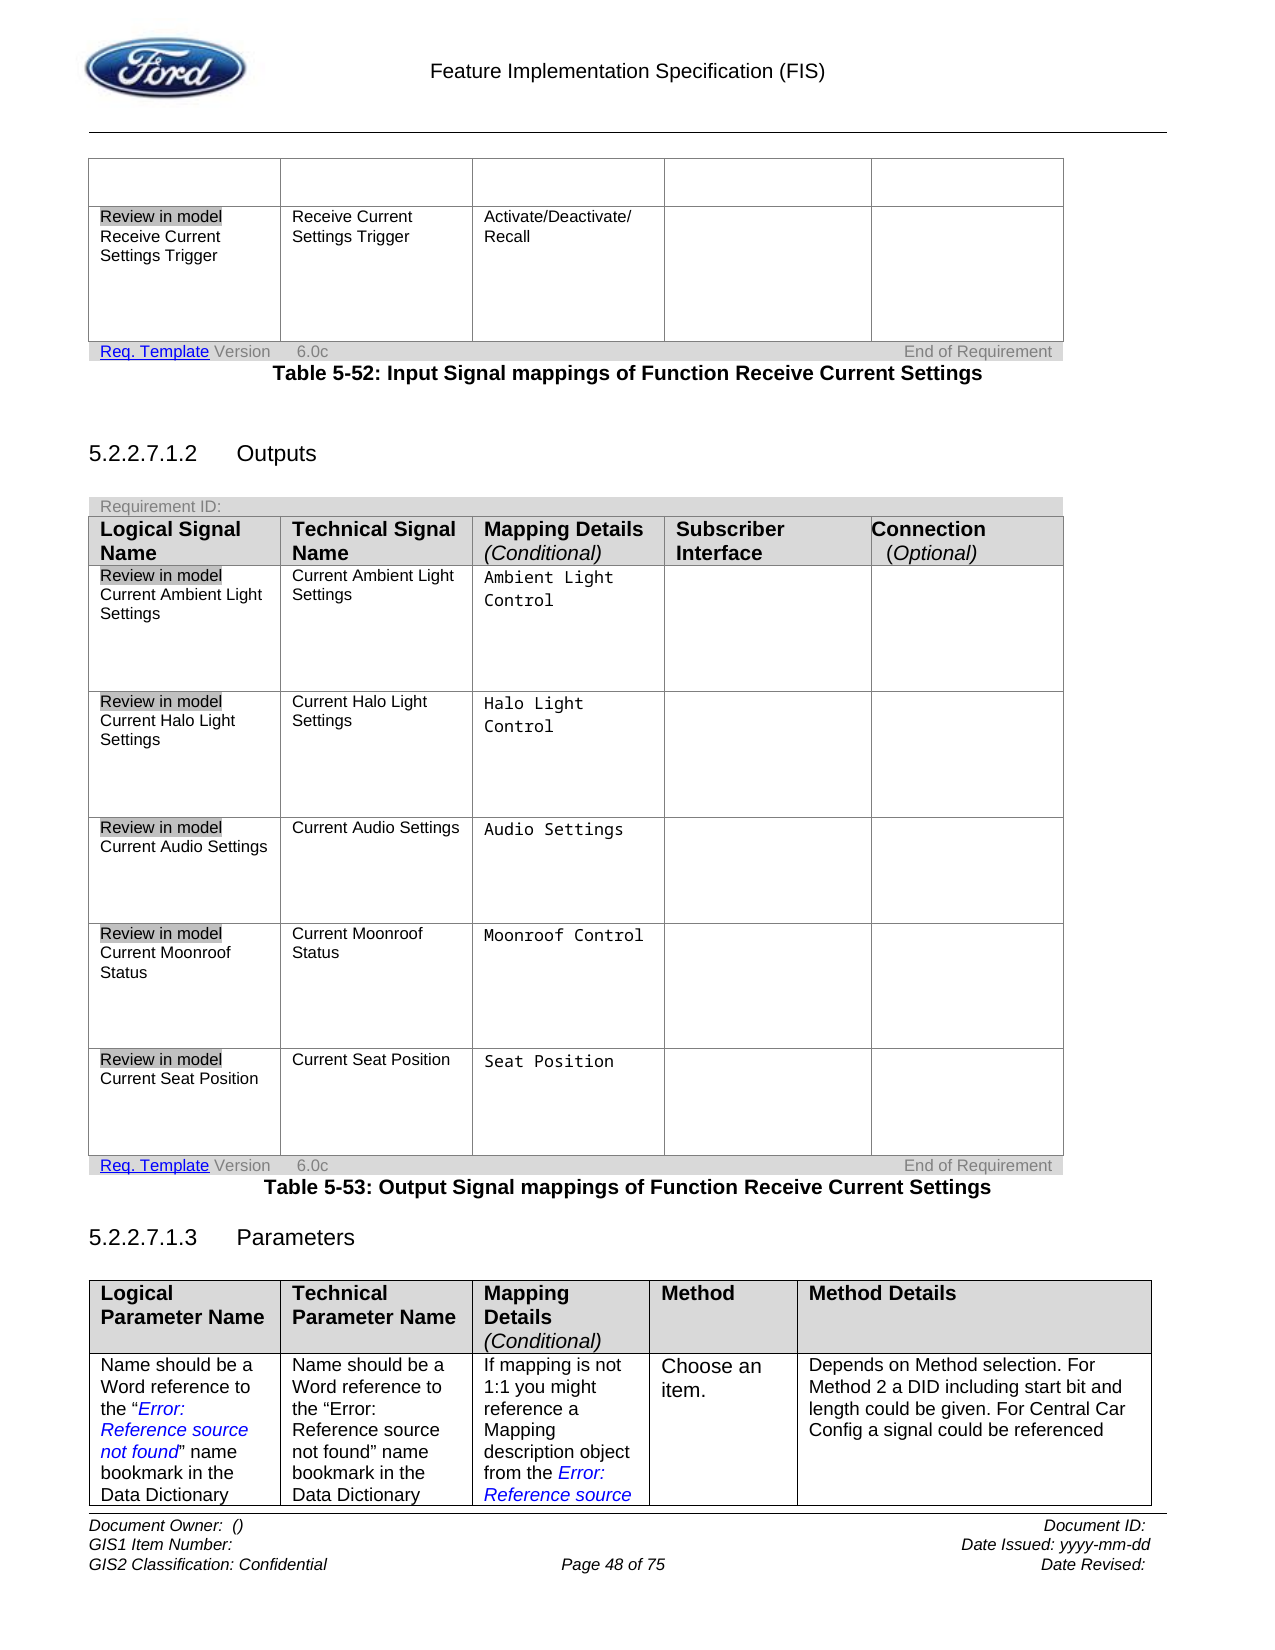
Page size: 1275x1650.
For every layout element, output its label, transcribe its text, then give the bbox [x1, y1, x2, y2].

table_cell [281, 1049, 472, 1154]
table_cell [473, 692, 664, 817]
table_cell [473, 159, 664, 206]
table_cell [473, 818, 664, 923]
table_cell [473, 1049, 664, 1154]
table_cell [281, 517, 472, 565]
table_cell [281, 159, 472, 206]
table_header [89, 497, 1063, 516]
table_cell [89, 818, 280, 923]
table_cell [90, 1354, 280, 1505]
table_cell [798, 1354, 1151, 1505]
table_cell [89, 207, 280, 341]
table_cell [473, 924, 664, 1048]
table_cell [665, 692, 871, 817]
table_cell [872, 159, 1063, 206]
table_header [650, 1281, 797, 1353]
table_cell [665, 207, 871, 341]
subtitle Parameters [89, 1224, 1167, 1250]
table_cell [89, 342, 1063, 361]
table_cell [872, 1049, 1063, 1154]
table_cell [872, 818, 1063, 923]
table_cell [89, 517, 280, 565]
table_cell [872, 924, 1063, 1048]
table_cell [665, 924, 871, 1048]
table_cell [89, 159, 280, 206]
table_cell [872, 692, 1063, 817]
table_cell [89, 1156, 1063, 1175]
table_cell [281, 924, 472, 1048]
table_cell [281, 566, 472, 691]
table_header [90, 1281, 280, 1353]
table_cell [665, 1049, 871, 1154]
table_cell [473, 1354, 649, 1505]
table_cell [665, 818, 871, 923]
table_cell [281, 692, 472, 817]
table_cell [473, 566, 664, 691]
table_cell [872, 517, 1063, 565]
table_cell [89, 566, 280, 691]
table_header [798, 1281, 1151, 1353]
picture [65, 18, 266, 119]
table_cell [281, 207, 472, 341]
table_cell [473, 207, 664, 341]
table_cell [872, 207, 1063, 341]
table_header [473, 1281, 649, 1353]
subtitle Outputs [89, 440, 1167, 466]
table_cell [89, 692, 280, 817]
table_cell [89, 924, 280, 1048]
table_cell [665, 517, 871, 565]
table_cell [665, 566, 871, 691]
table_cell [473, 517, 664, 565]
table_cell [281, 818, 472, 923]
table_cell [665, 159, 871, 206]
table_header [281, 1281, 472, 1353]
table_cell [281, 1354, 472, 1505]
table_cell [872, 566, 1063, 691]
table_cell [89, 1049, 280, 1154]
